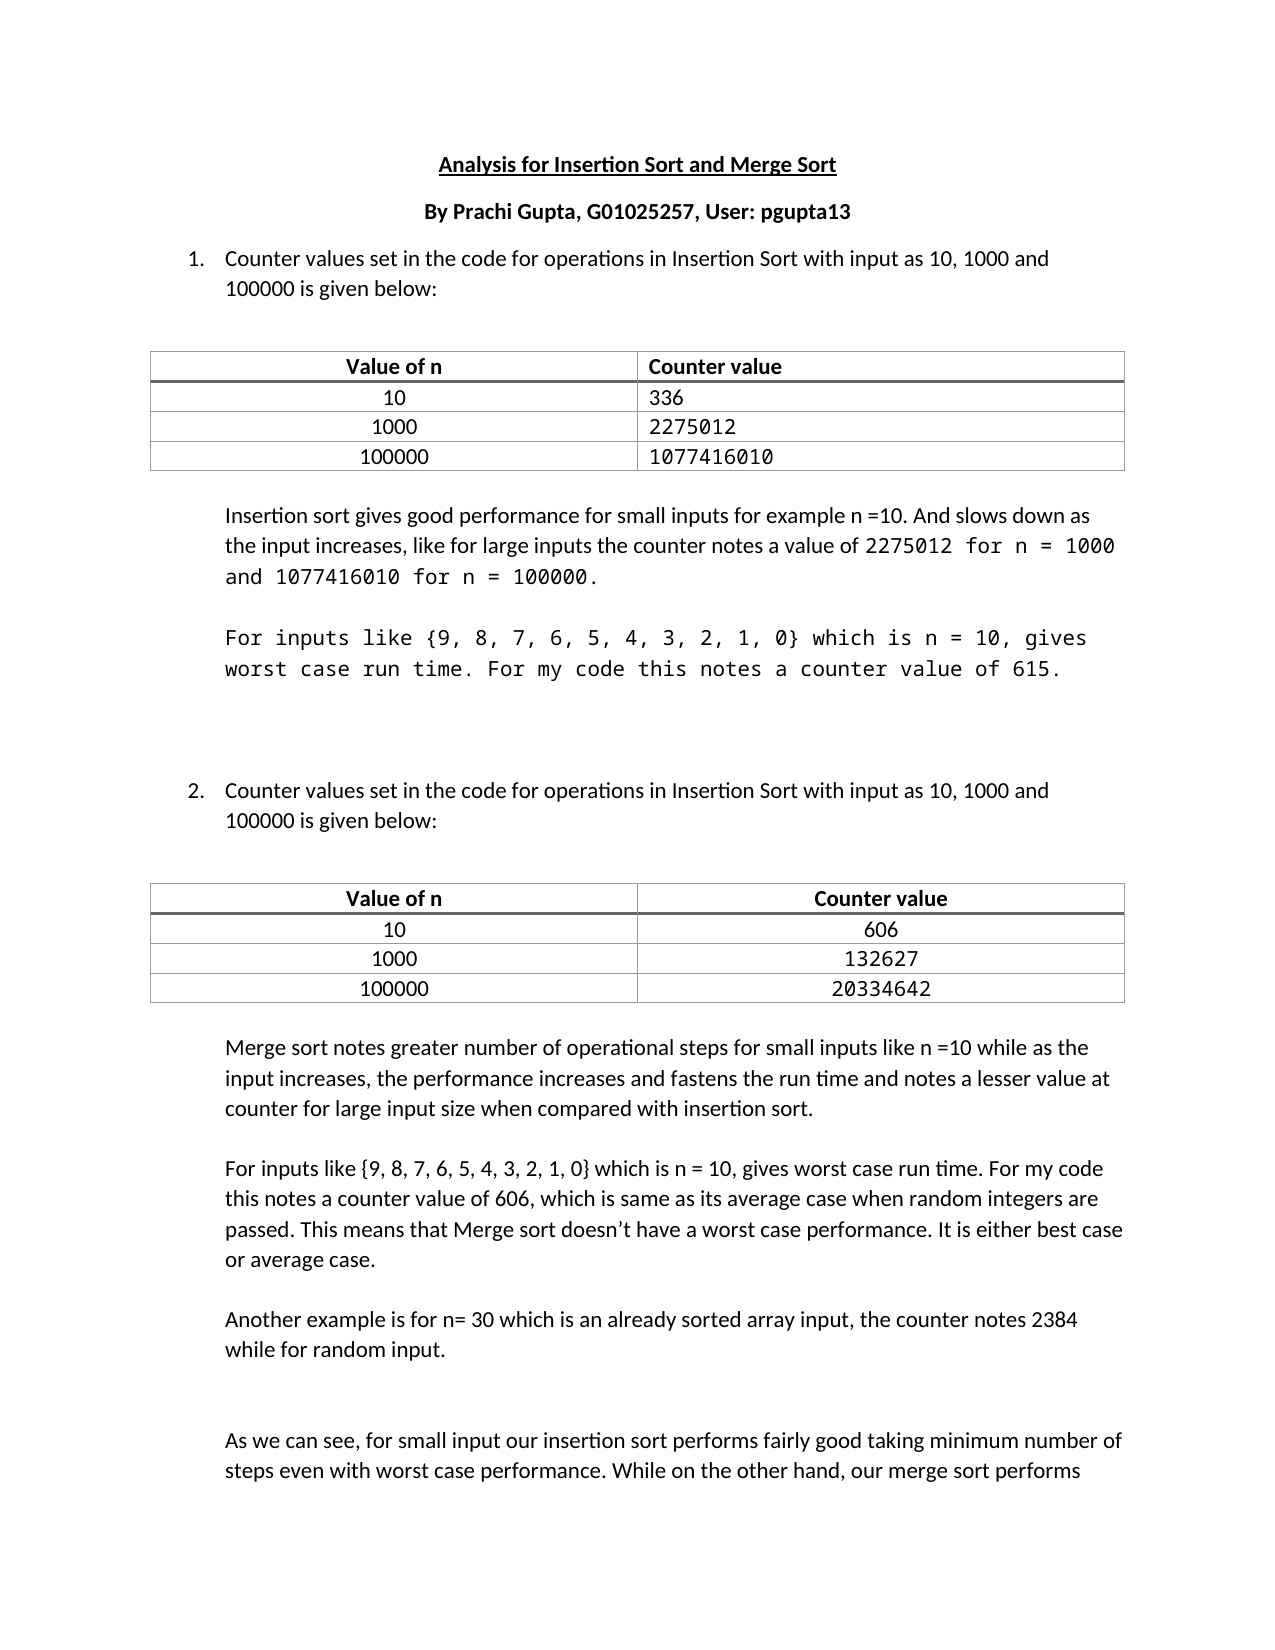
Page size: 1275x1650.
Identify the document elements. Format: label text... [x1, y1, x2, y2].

table_cell 1000 [151, 412, 637, 441]
list For inputs like {9, 8, 7, 6, 5, 4, 3, 2, 1, 0} which is n = 10, gives worst case run time. For my code this notes a counter value of 615. [225, 623, 1125, 683]
table_cell 132627 [638, 944, 1124, 973]
table_cell 1077416010 [638, 442, 1124, 470]
table_cell 100000 [151, 974, 637, 1002]
table_header Counter value [638, 352, 1124, 380]
text Analysis for Insertion Sort and Merge Sort [150, 150, 1125, 178]
table_cell 1000 [151, 944, 637, 973]
table_cell 10 [151, 383, 637, 411]
table_cell 20334642 [638, 974, 1124, 1002]
table_cell 100000 [151, 442, 637, 470]
table_header Counter value [638, 884, 1124, 912]
table_cell 606 [638, 915, 1124, 943]
list For inputs like {9, 8, 7, 6, 5, 4, 3, 2, 1, 0} which is n = 10, gives worst case run time. For my code this notes a counter value of 606, which is same as its average case when random integers are passed. This means that Merge sort doesn’t have a worst case performance. It is either best case or average case. [225, 1154, 1125, 1273]
list Insertion sort gives good performance for small inputs for example n =10. And slows down as the input increases, like for large inputs the counter notes a value of 2275012 for n = 1000 and 1077416010 for n = 100000. [225, 501, 1125, 591]
table_cell 336 [638, 383, 1124, 411]
list Another example is for n= 30 which is an already sorted array input, the counter notes 2384 while for random input. [225, 1305, 1125, 1364]
text By Prachi Gupta, G01025257, User: pgupta13 [150, 197, 1125, 225]
list Counter values set in the code for operations in Insertion Sort with input as 10, 1000 and 100000 is given below: [187, 244, 1125, 302]
table_header Value of n [151, 884, 637, 912]
table_cell 2275012 [638, 412, 1124, 441]
list Counter values set in the code for operations in Insertion Sort with input as 10, 1000 and 100000 is given below: [187, 776, 1125, 834]
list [225, 1426, 1125, 1484]
table_header Value of n [151, 352, 637, 380]
table_cell 10 [151, 915, 637, 943]
list Merge sort notes greater number of operational steps for small inputs like n =10 while as the input increases, the performance increases and fastens the run time and notes a lesser value at counter for large input size when compared with insertion sort. [225, 1033, 1125, 1122]
